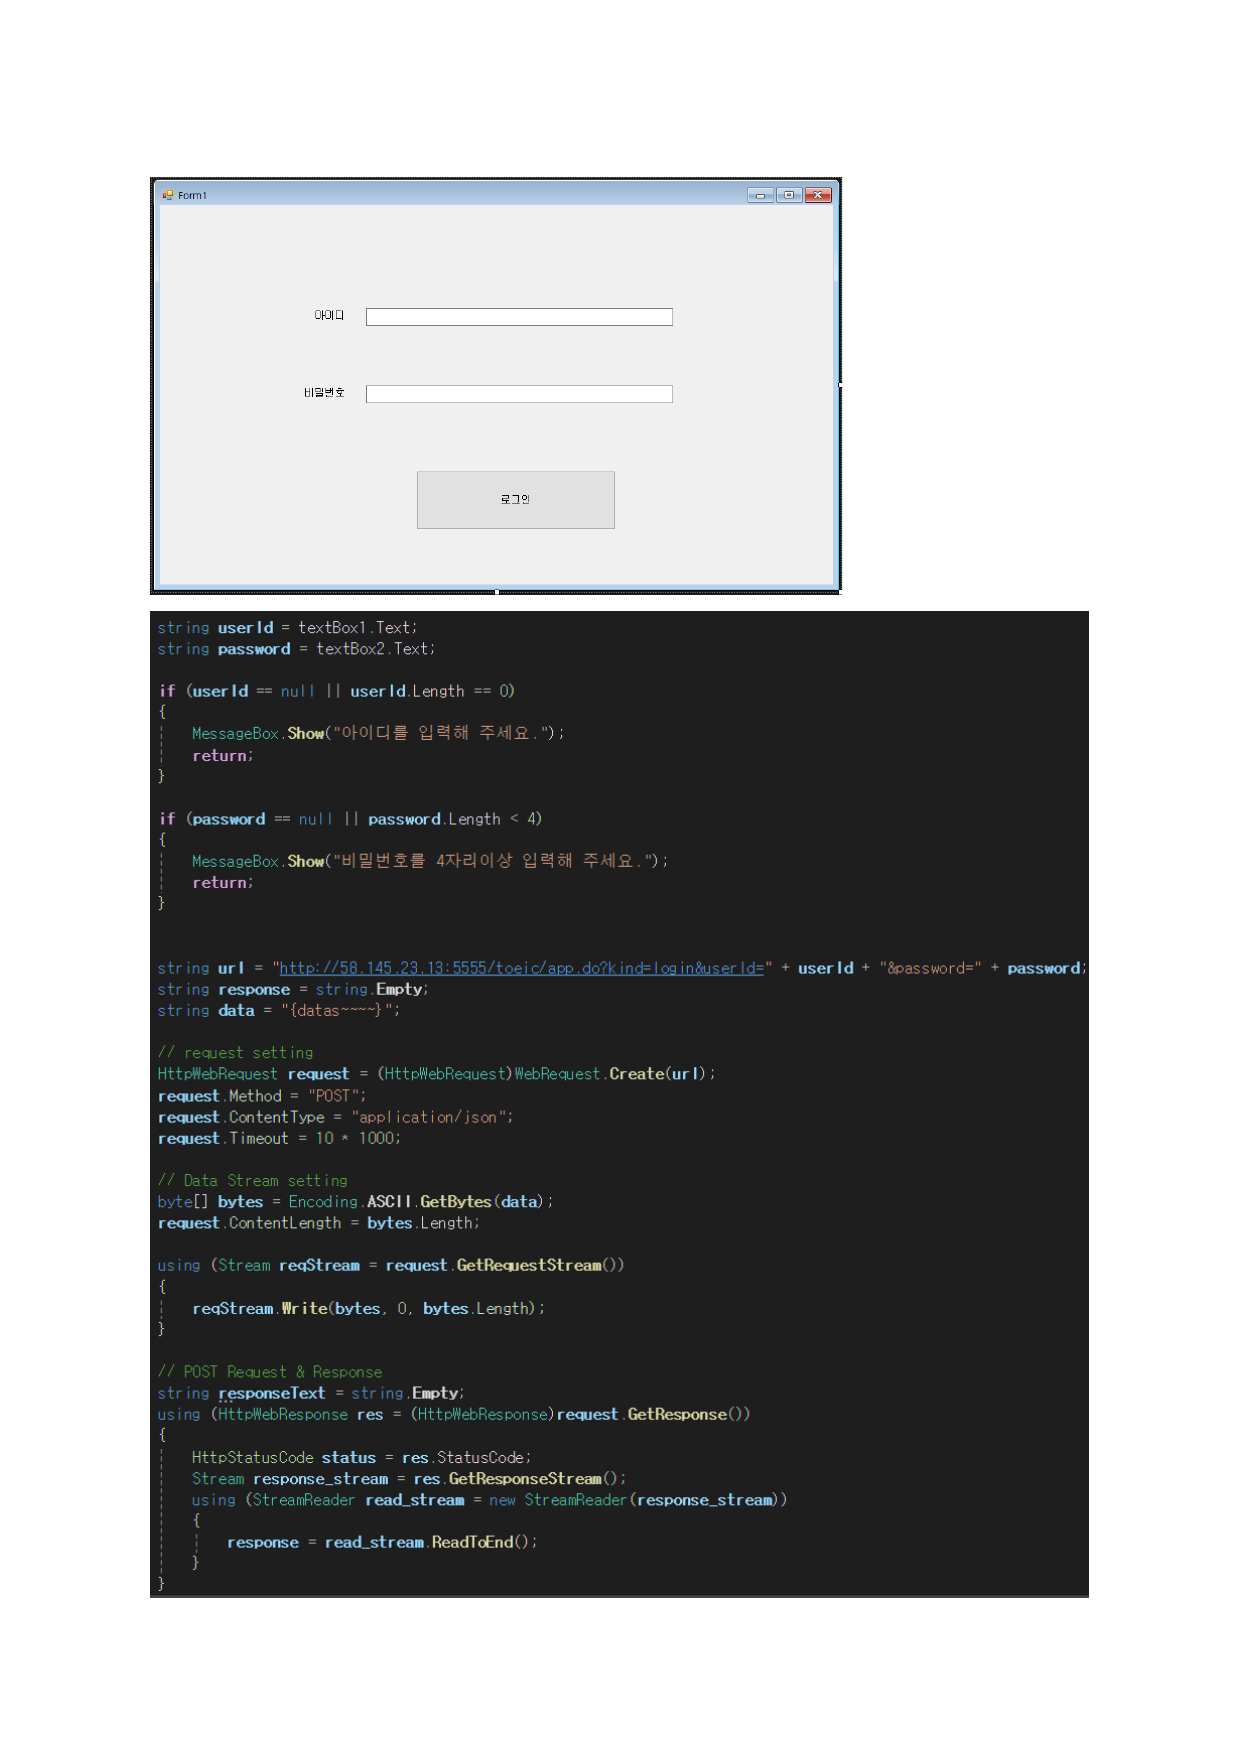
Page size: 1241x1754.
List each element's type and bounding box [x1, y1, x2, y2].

picture [150, 611, 1089, 1598]
picture [150, 177, 843, 595]
